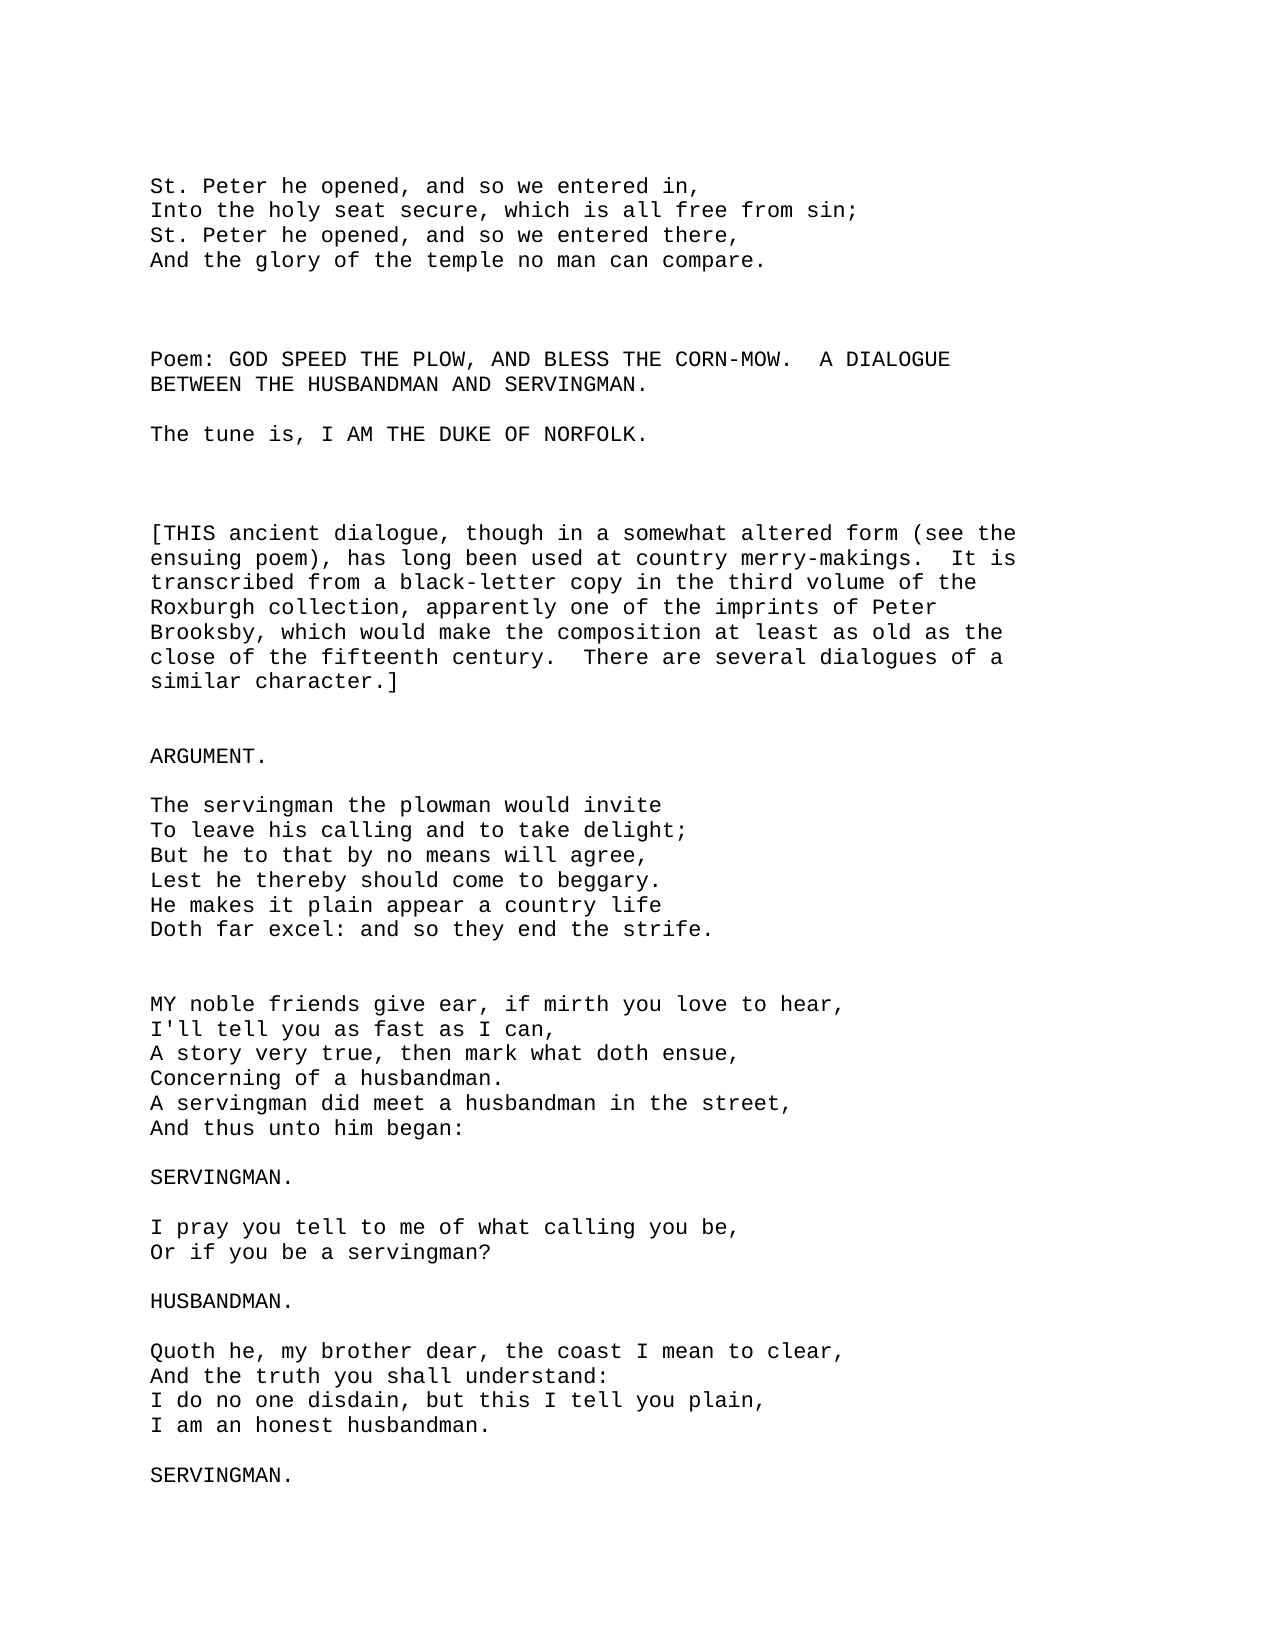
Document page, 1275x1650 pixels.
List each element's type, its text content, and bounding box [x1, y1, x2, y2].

text St. Peter he opened, and so we entered there, [150, 224, 1125, 249]
text Doth far excel: and so they end the strife. [150, 918, 1125, 943]
text A story very true, then mark what doth ensue, [150, 1042, 1125, 1067]
text He makes it plain appear a country life [150, 894, 1125, 918]
text BETWEEN THE HUSBANDMAN AND SERVINGMAN. [150, 373, 1125, 398]
text I do no one disdain, but this I tell you plain, [150, 1389, 1125, 1414]
text The tune is, I AM THE DUKE OF NORFOLK. [150, 423, 1125, 447]
text similar character.] [150, 671, 1125, 695]
text [THIS ancient dialogue, though in a somewhat altered form (see the [150, 522, 1125, 547]
text MY noble friends give ear, if mirth you love to hear, [150, 993, 1125, 1018]
text Or if you be a servingman? [150, 1241, 1125, 1266]
text Into the holy seat secure, which is all free from sin; [150, 199, 1125, 224]
text transcribed from a black-letter copy in the third volume of the [150, 571, 1125, 596]
text Lest he thereby should come to beggary. [150, 869, 1125, 894]
text I am an honest husbandman. [150, 1414, 1125, 1439]
text Roxburgh collection, apparently one of the imprints of Peter [150, 596, 1125, 621]
text ensuing poem), has long been used at country merry-makings. It is [150, 547, 1125, 571]
text A servingman did meet a husbandman in the street, [150, 1092, 1125, 1117]
text St. Peter he opened, and so we entered in, [150, 175, 1125, 199]
text Concerning of a husbandman. [150, 1067, 1125, 1092]
text Brooksby, which would make the composition at least as old as the [150, 621, 1125, 646]
text SERVINGMAN. [150, 1464, 1125, 1489]
text ARGUMENT. [150, 745, 1125, 770]
text close of the fifteenth century. There are several dialogues of a [150, 646, 1125, 671]
text And the glory of the temple no man can compare. [150, 249, 1125, 274]
text HUSBANDMAN. [150, 1290, 1125, 1315]
text I'll tell you as fast as I can, [150, 1018, 1125, 1042]
text And the truth you shall understand: [150, 1365, 1125, 1389]
text The servingman the plowman would invite [150, 794, 1125, 819]
text I pray you tell to me of what calling you be, [150, 1216, 1125, 1241]
text And thus unto him began: [150, 1117, 1125, 1142]
text SERVINGMAN. [150, 1166, 1125, 1191]
text Poem: GOD SPEED THE PLOW, AND BLESS THE CORN-MOW. A DIALOGUE [150, 348, 1125, 373]
text But he to that by no means will agree, [150, 844, 1125, 869]
text Quoth he, my brother dear, the coast I mean to clear, [150, 1340, 1125, 1365]
text To leave his calling and to take delight; [150, 819, 1125, 844]
